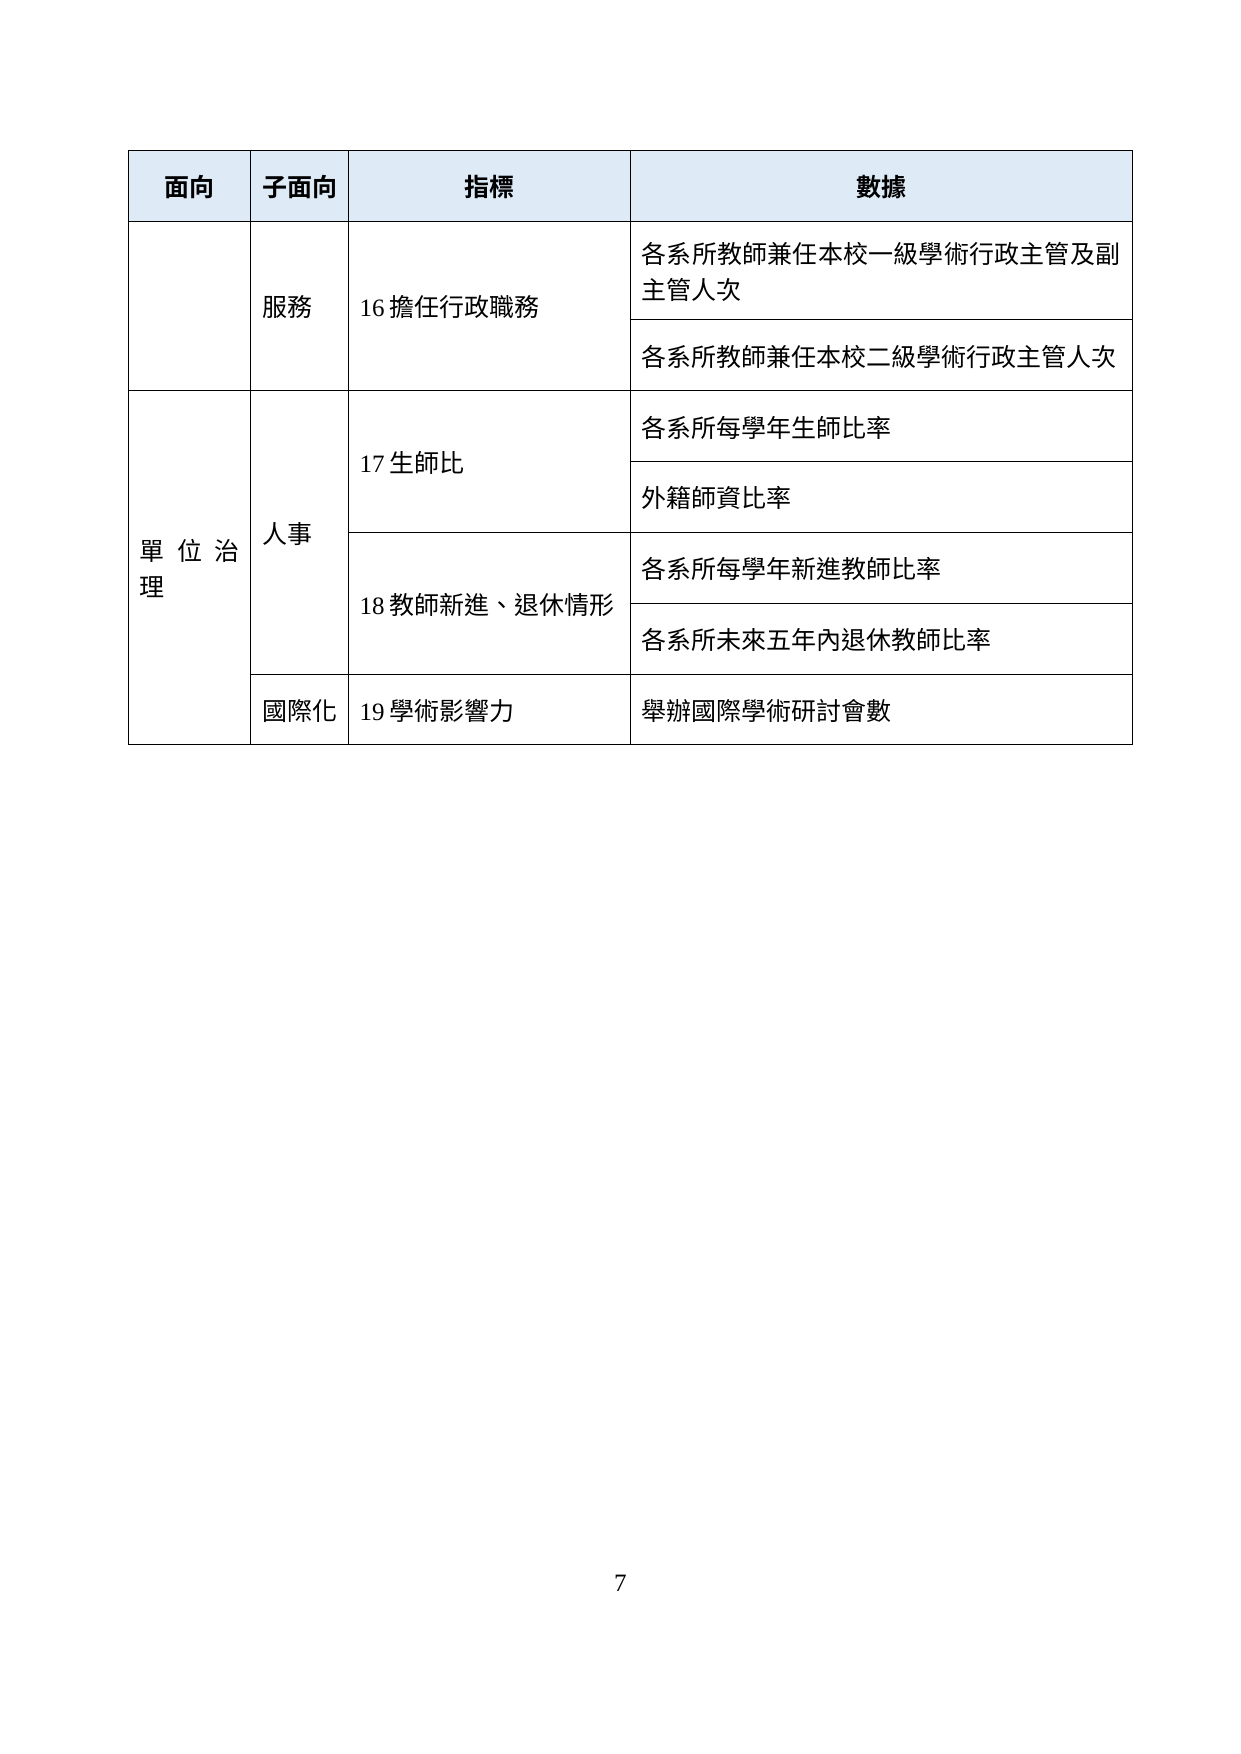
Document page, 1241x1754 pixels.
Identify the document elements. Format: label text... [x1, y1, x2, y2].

table_header 數據 [631, 151, 1132, 221]
table_cell 外籍師資比率 [631, 462, 1132, 532]
table_header 面向 [129, 151, 250, 221]
table_header 子面向 [251, 151, 348, 221]
table_cell 18教師新進、退休情形 [349, 533, 630, 673]
table_cell 舉辦國際學術研討會數 [631, 675, 1132, 744]
table_cell 人事 [251, 391, 348, 673]
table_header 指標 [349, 151, 630, 221]
table_cell 單位治理 [129, 391, 250, 744]
table_cell 國際化 [251, 675, 348, 744]
table_cell 各系所教師兼任本校一級學術行政主管及副主管人次 [631, 222, 1132, 319]
table_cell 各系所每學年新進教師比率 [631, 533, 1132, 603]
table_cell 各系所未來五年內退休教師比率 [631, 604, 1132, 673]
table_cell 17生師比 [349, 391, 630, 532]
table_cell 19學術影響力 [349, 675, 630, 744]
table_cell 服務 [251, 222, 348, 390]
table_cell 16擔任行政職務 [349, 222, 630, 390]
table_cell 各系所每學年生師比率 [631, 391, 1132, 461]
table_cell 各系所教師兼任本校二級學術行政主管人次 [631, 320, 1132, 390]
